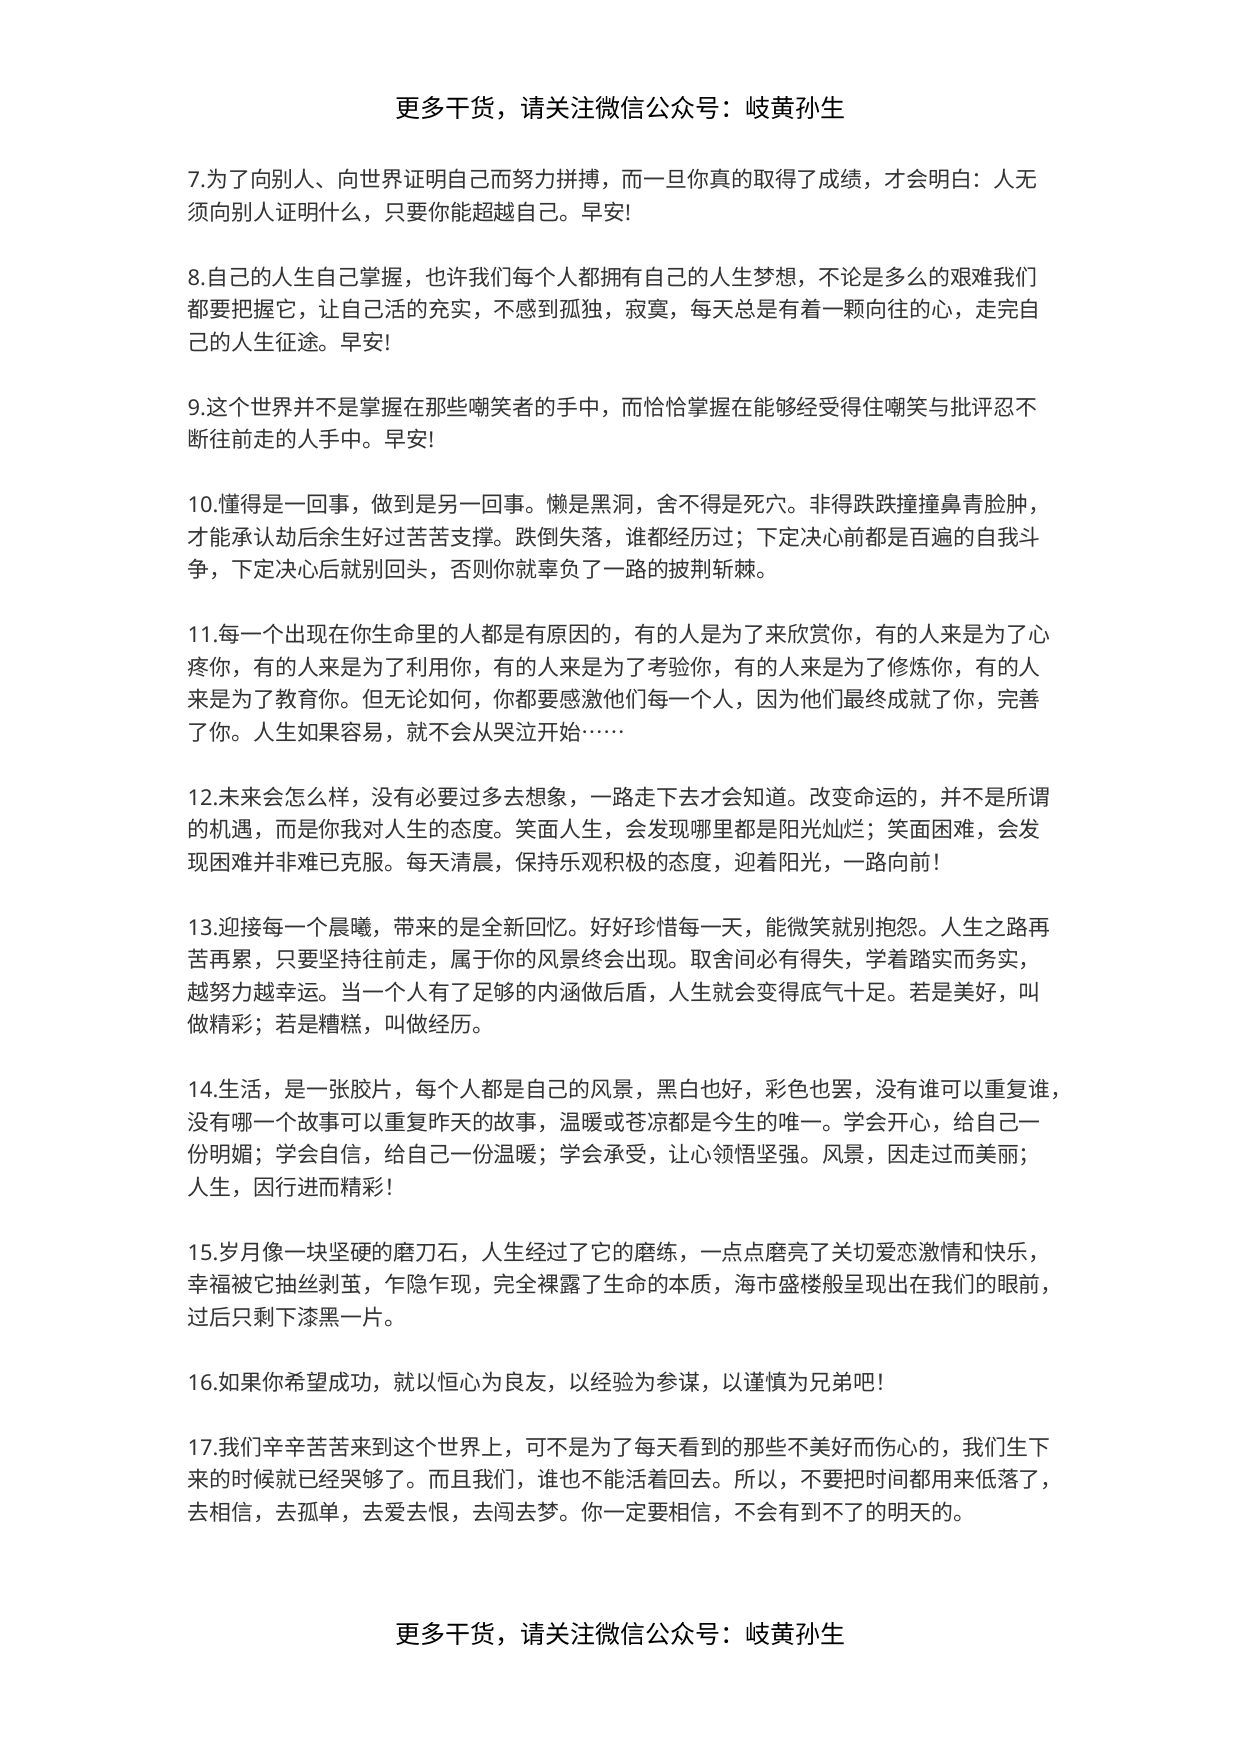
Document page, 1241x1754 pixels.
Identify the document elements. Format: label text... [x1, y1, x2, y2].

text 17.我们辛辛苦苦来到这个世界上，可不是为了每天看到的那些不美好而伤心的，我们生下来的时候就已经哭够了。而且我们，谁也不能活着回去。所以，不要把时间都用来低落了，去相信，去孤单，去爱去恨，去闯去梦。你一定要相信，不会有到不了的明天的。 [187, 1429, 1053, 1527]
text 11.每一个出现在你生命里的人都是有原因的，有的人是为了来欣赏你，有的人来是为了心疼你，有的人来是为了利用你，有的人来是为了考验你，有的人来是为了修炼你，有的人来是为了教育你。但无论如何，你都要感激他们每一个人，因为他们最终成就了你，完善了你。人生如果容易，就不会从哭泣开始…… [187, 617, 1053, 747]
text 14.生活，是一张胶片，每个人都是自己的风景，黑白也好，彩色也罢，没有谁可以重复谁，没有哪一个故事可以重复昨天的故事，温暖或苍凉都是今生的唯一。学会开心，给自己一份明媚；学会自信，给自己一份温暖；学会承受，让心领悟坚强。风景，因走过而美丽；人生，因行进而精彩！ [187, 1072, 1053, 1202]
text 16.如果你希望成功，就以恒心为良友，以经验为参谋，以谨慎为兄弟吧！ [187, 1364, 1053, 1397]
text 7.为了向别人、向世界证明自己而努力拼搏，而一旦你真的取得了成绩，才会明白：人无须向别人证明什么，只要你能超越自己。早安! [187, 162, 1053, 227]
text 10.懂得是一回事，做到是另一回事。懒是黑洞，舍不得是死穴。非得跌跌撞撞鼻青脸肿，才能承认劫后余生好过苦苦支撑。跌倒失落，谁都经历过；下定决心前都是百遍的自我斗争，下定决心后就别回头，否则你就辜负了一路的披荆斩棘。 [187, 487, 1053, 584]
text 13.迎接每一个晨曦，带来的是全新回忆。好好珍惜每一天，能微笑就别抱怨。人生之路再苦再累，只要坚持往前走，属于你的风景终会出现。取舍间必有得失，学着踏实而务实，越努力越幸运。当一个人有了足够的内涵做后盾，人生就会变得底气十足。若是美好，叫做精彩；若是糟糕，叫做经历。 [187, 909, 1053, 1039]
text 12.未来会怎么样，没有必要过多去想象，一路走下去才会知道。改变命运的，并不是所谓的机遇，而是你我对人生的态度。笑面人生，会发现哪里都是阳光灿烂；笑面困难，会发现困难并非难已克服。每天清晨，保持乐观积极的态度，迎着阳光，一路向前！ [187, 779, 1053, 877]
text 9.这个世界并不是掌握在那些嘲笑者的手中，而恰恰掌握在能够经受得住嘲笑与批评忍不断往前走的人手中。早安! [187, 389, 1053, 454]
text 8.自己的人生自己掌握，也许我们每个人都拥有自己的人生梦想，不论是多么的艰难我们都要把握它，让自己活的充实，不感到孤独，寂寞，每天总是有着一颗向往的心，走完自己的人生征途。早安! [187, 259, 1053, 357]
text 15.岁月像一块坚硬的磨刀石，人生经过了它的磨练，一点点磨亮了关切爱恋激情和快乐，幸福被它抽丝剥茧，乍隐乍现，完全裸露了生命的本质，海市盛楼般呈现出在我们的眼前，过后只剩下漆黑一片。 [187, 1234, 1053, 1332]
